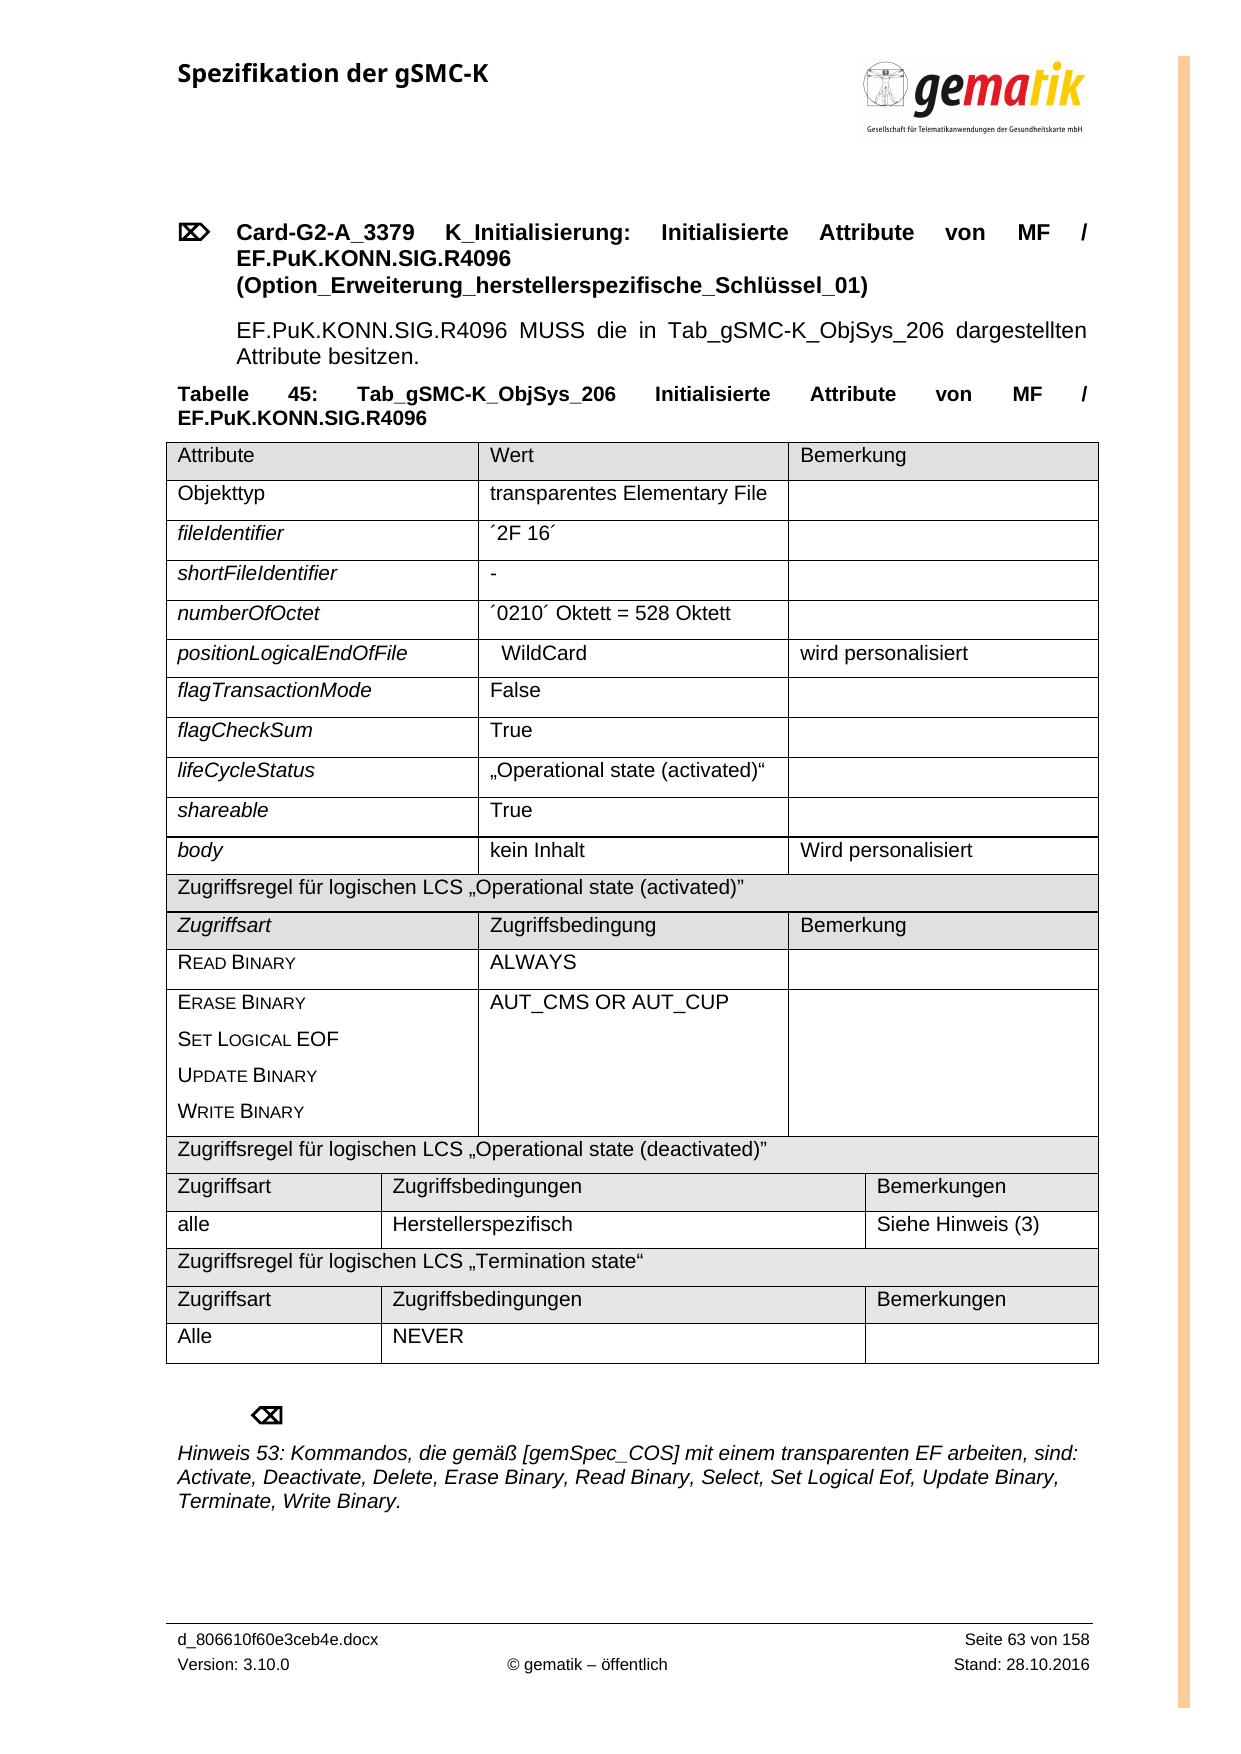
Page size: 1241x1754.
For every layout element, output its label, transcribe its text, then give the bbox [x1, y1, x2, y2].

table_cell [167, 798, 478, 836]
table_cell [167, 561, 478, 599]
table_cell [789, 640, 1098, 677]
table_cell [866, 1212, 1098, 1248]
text Tabelle 45: Tab_gSMC-K_ObjSys_206 Initialisierte Attribute von MF / EF.PuK.KONN.SIG.R4096 [177, 382, 1087, 430]
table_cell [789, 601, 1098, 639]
text Card-G2-A_3379 K_Initialisierung: Initialisierte Attribute von MF / EF.PuK.KONN.SIG.R4096 (Option_Erweiterung_herstellerspezifische_Schlüssel_01) [177, 219, 1087, 298]
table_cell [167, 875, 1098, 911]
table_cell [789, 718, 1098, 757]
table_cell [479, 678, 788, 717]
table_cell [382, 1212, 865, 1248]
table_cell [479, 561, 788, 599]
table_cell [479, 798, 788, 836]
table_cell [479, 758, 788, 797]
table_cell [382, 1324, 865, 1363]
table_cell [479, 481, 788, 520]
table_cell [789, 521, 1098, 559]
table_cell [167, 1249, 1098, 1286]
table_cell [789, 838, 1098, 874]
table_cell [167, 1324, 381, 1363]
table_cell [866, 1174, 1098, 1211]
text Hinweis 53: Kommandos, die gemäß [gemSpec_COS] mit einem transparenten EF arbeiten, sind: Activate, Deactivate, Delete, Erase Binary, Read Binary, Select, Set Logical Eof, Update Binary, Terminate, Write Binary. [177, 1441, 1087, 1513]
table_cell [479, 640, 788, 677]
picture [854, 56, 1088, 143]
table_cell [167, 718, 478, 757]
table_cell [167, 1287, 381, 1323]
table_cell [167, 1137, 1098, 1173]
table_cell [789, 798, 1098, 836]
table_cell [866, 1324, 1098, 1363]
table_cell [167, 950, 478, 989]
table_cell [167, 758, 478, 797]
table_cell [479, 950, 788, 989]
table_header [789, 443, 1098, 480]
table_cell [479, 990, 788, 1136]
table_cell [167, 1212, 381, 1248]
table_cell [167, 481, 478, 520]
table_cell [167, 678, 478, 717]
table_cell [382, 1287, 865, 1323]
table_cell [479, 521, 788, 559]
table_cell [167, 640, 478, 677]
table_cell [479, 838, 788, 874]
text EF.PuK.KONN.SIG.R4096 MUSS die in Tab_gSMC-K_ObjSys_206 dargestellten Attribute besitzen. [236, 317, 1087, 369]
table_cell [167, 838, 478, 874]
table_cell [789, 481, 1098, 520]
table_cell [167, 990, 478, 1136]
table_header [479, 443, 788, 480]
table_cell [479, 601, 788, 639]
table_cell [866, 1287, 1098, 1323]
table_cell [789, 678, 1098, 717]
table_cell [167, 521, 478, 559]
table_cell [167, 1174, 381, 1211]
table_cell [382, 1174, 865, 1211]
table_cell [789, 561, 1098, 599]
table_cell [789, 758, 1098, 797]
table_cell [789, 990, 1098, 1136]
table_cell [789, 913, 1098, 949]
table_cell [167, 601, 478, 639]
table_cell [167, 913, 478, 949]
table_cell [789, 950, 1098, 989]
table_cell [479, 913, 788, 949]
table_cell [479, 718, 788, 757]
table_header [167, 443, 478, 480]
